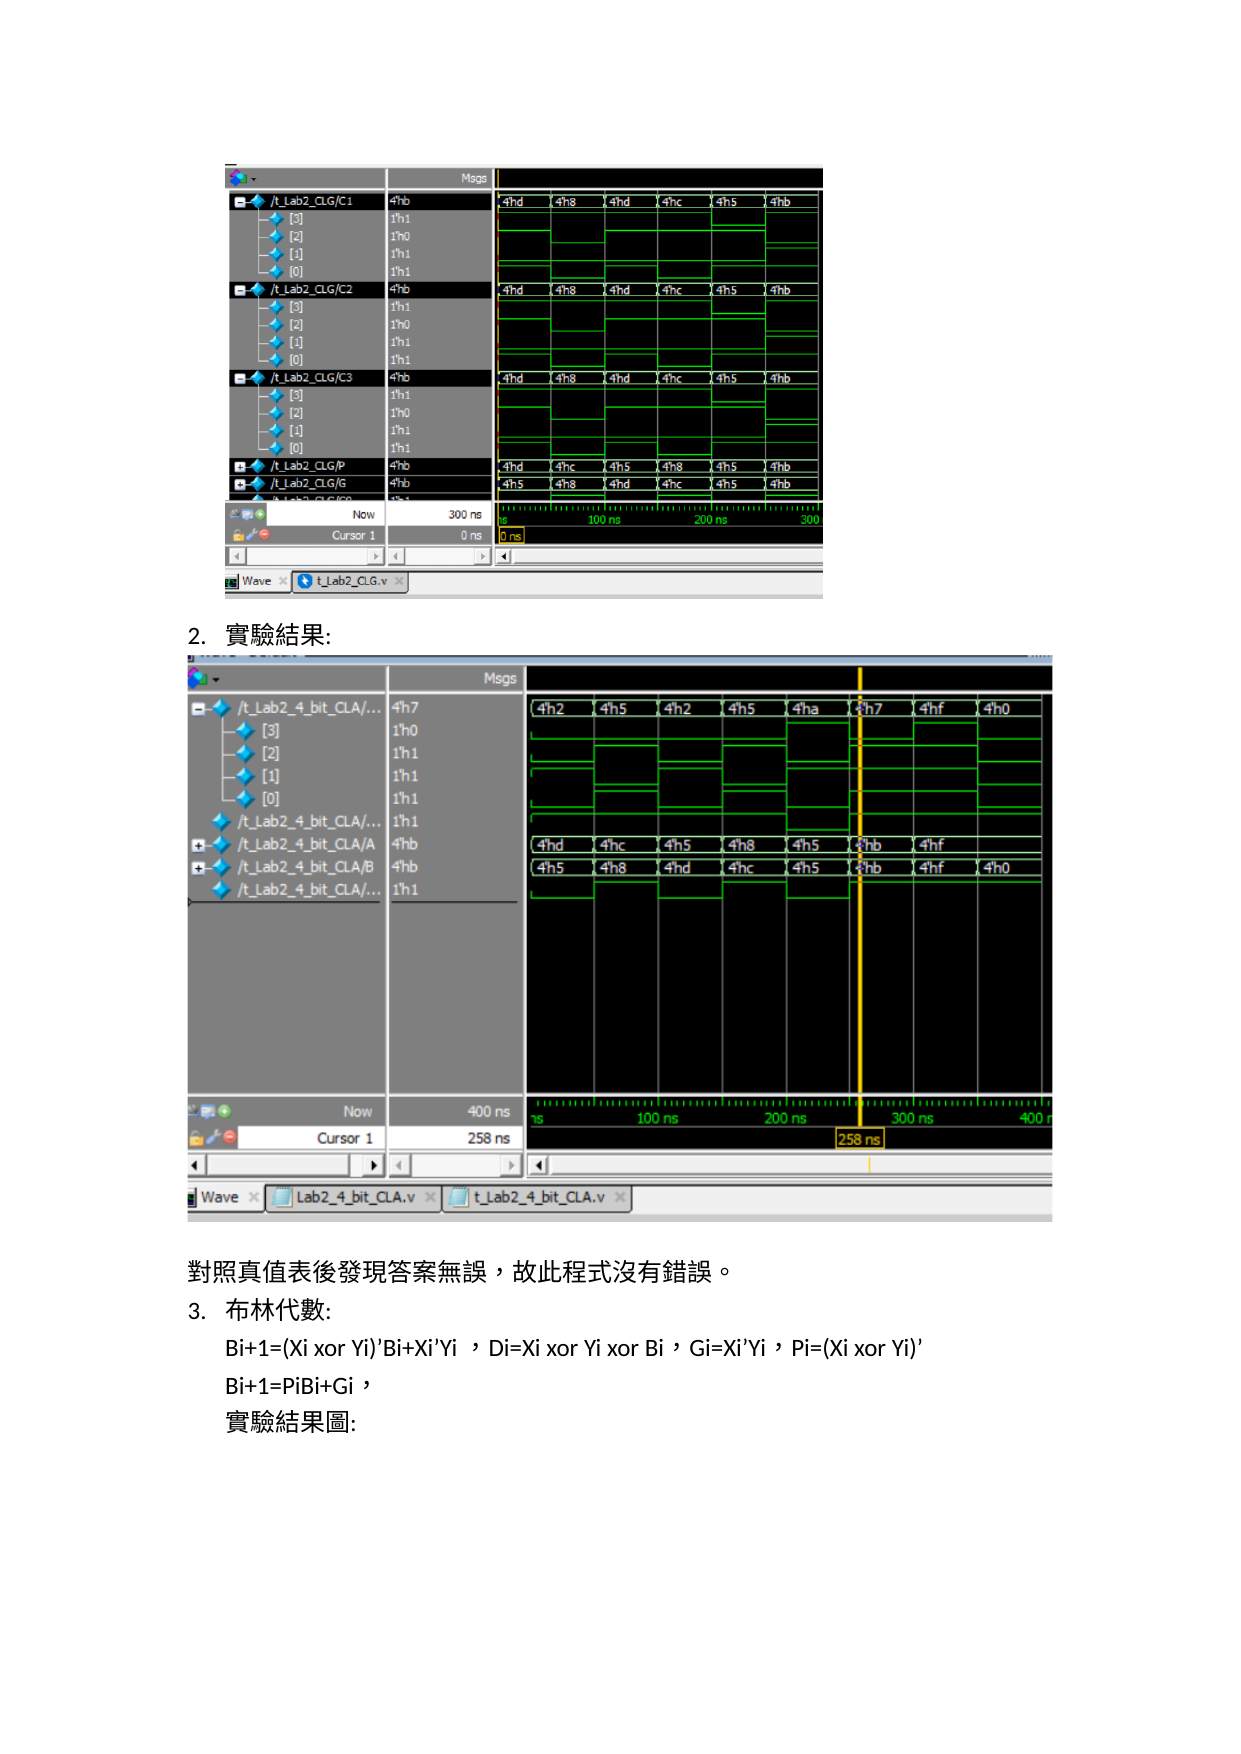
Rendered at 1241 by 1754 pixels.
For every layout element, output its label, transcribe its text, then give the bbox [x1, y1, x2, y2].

list Bi+1=(Xi xor Yi)’Bi+Xi’Yi ，Di=Xi xor Yi xor Bi，Gi=Xi’Yi，Pi=(Xi xor Yi)’ [225, 1327, 1053, 1364]
picture [225, 164, 825, 599]
list 實驗結果: [187, 614, 1053, 652]
list 實驗結果圖: [225, 1402, 1053, 1439]
list Bi+1=PiBi+Gi， [225, 1364, 1053, 1402]
picture [187, 652, 1053, 1222]
text 對照真值表後發現答案無誤，故此程式沒有錯誤。 [187, 1252, 1053, 1289]
list 布林代數: [187, 1289, 1053, 1327]
